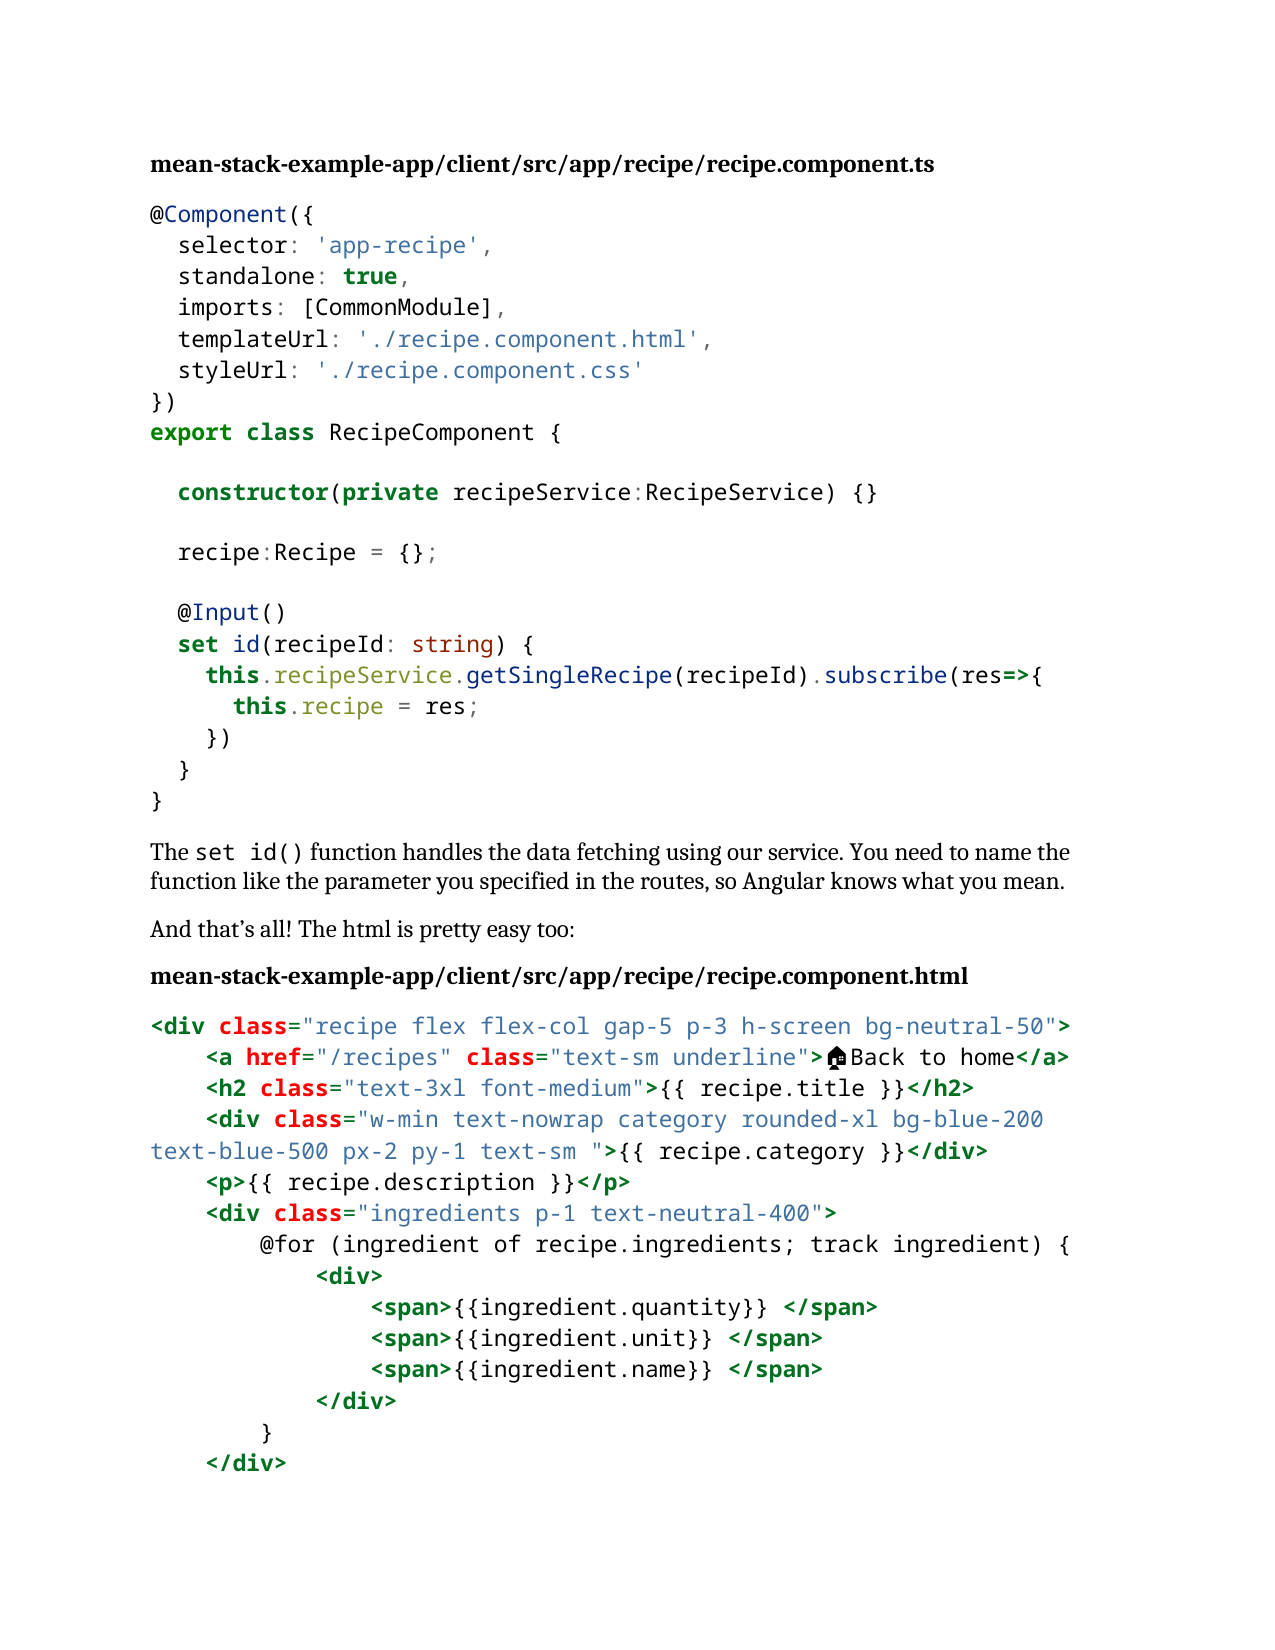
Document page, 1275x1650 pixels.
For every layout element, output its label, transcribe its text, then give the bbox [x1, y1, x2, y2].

text And that’s all! The html is pretty easy too: [150, 914, 1125, 943]
text The set id() function handles the data fetching using our service. You need to name the function like the parameter you specified in the routes, so Angular knows what you mean. [150, 836, 1125, 896]
text mean-stack-example-app/client/src/app/recipe/recipe.component.ts [150, 150, 1125, 179]
text @Component({ selector: 'app-recipe', standalone: true, imports: [CommonModule], templateUrl: './recipe.component.html', styleUrl: './recipe.component.css' }) export class RecipeComponent { constructor(private recipeService:RecipeService) {} recipe:Recipe = {}; @Input() set id(recipeId: string) { this.recipeService.getSingleRecipe(recipeId).subscribe(res=>{ this.recipe = res; }) } } [150, 197, 1125, 815]
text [150, 1009, 1125, 1478]
text mean-stack-example-app/client/src/app/recipe/recipe.component.html [150, 962, 1125, 991]
